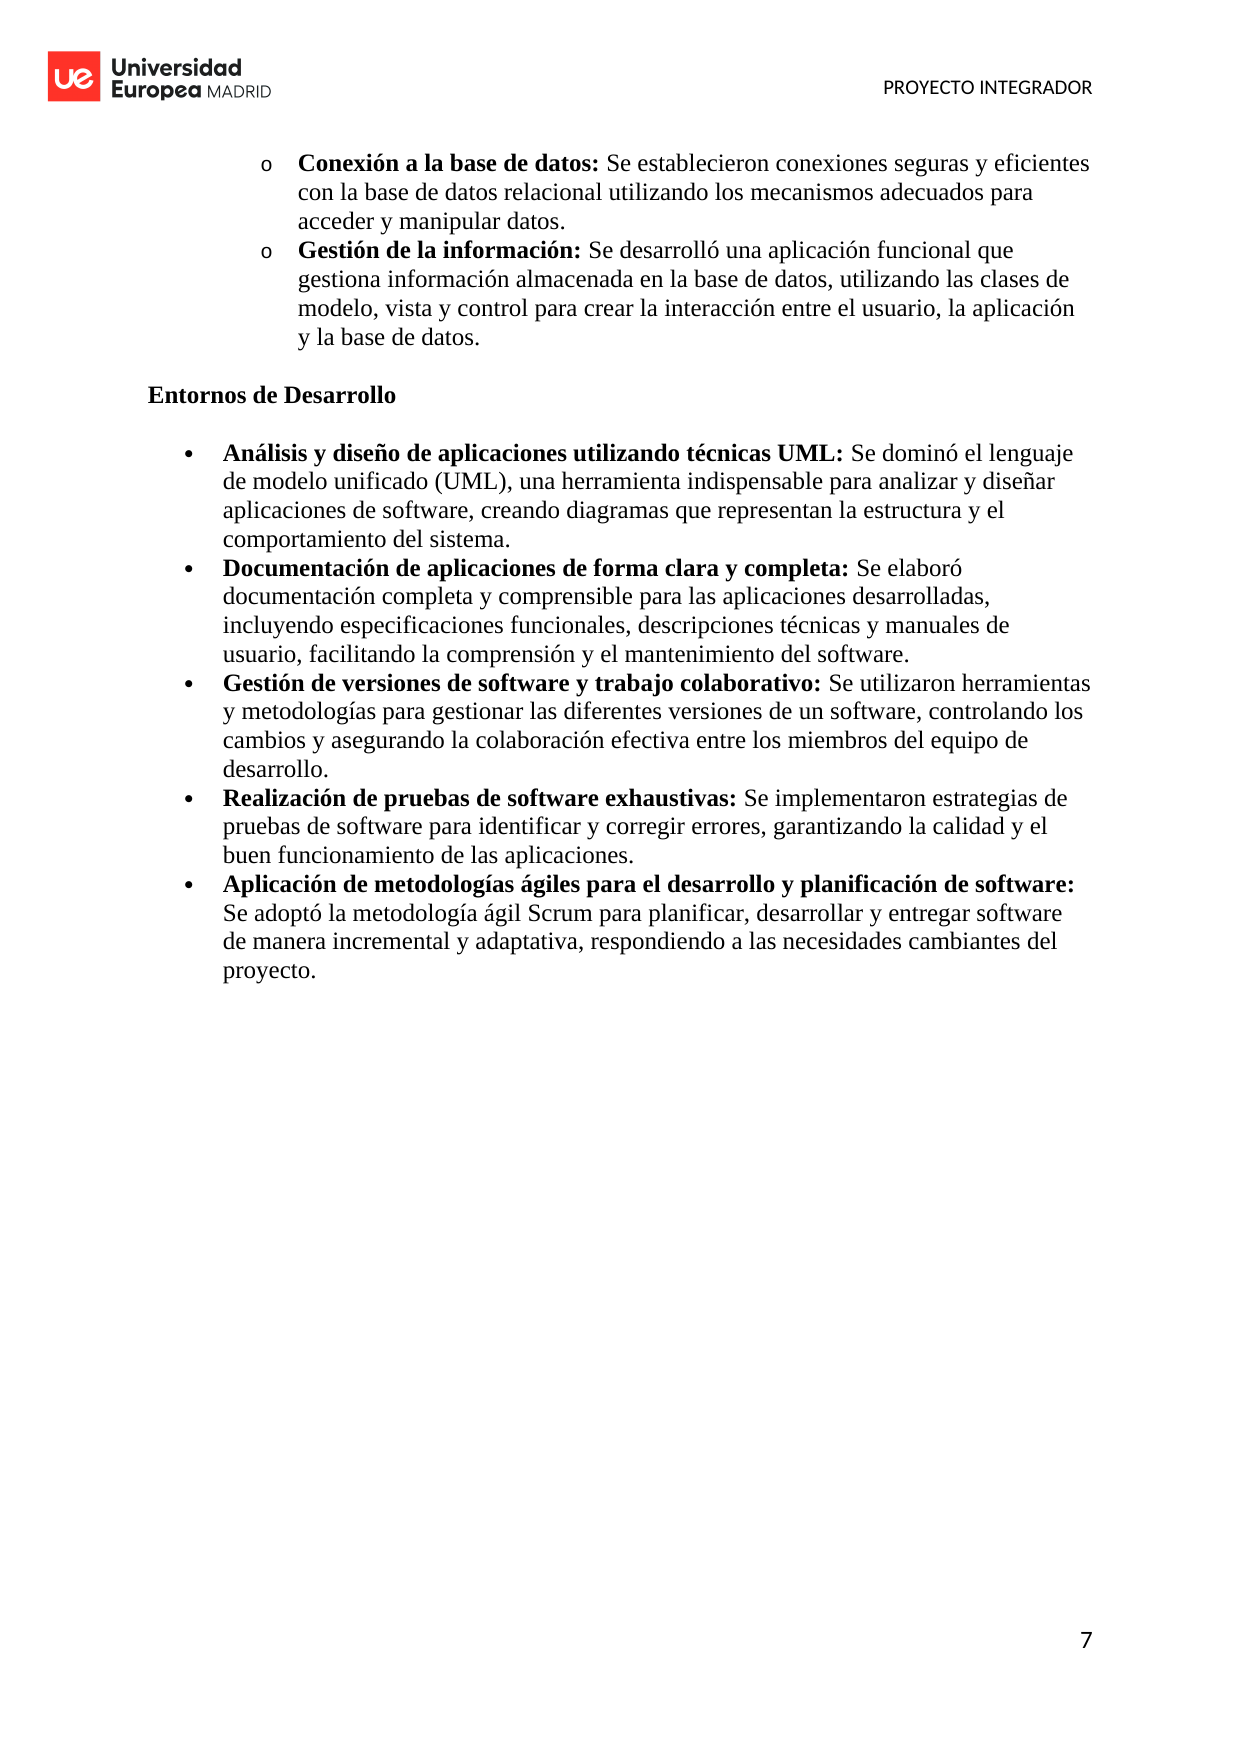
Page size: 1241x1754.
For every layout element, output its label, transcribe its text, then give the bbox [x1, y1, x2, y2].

list Gestión de la información: Se desarrolló una aplicación funcional que gestiona información almacenada en la base de datos, utilizando las clases de modelo, vista y control para crear la interacción entre el usuario, la aplicación y la base de datos. [260, 235, 1092, 351]
list Gestión de versiones de software y trabajo colaborativo: Se utilizaron herramientas y metodologías para gestionar las diferentes versiones de un software, controlando los cambios y asegurando la colaboración efectiva entre los miembros del equipo de desarrollo. [185, 668, 1092, 783]
list Aplicación de metodologías ágiles para el desarrollo y planificación de software: Se adoptó la metodología ágil Scrum para planificar, desarrollar y entregar software de manera incremental y adaptativa, respondiendo a las necesidades cambiantes del proyecto. [185, 869, 1092, 984]
list Realización de pruebas de software exhaustivas: Se implementaron estrategias de pruebas de software para identificar y corregir errores, garantizando la calidad y el buen funcionamiento de las aplicaciones. [185, 783, 1092, 869]
list Documentación de aplicaciones de forma clara y completa: Se elaboró documentación completa y comprensible para las aplicaciones desarrolladas, incluyendo especificaciones funcionales, descripciones técnicas y manuales de usuario, facilitando la comprensión y el mantenimiento del software. [185, 553, 1092, 668]
list Conexión a la base de datos: Se establecieron conexiones seguras y eficientes con la base de datos relacional utilizando los mecanismos adecuados para acceder y manipular datos. [260, 148, 1092, 235]
picture [47, 51, 273, 102]
text Entornos de Desarrollo [148, 380, 1092, 408]
list Análisis y diseño de aplicaciones utilizando técnicas UML: Se dominó el lenguaje de modelo unificado (UML), una herramienta indispensable para analizar y diseñar aplicaciones de software, creando diagramas que representan la estructura y el comportamiento del sistema. [185, 438, 1092, 553]
